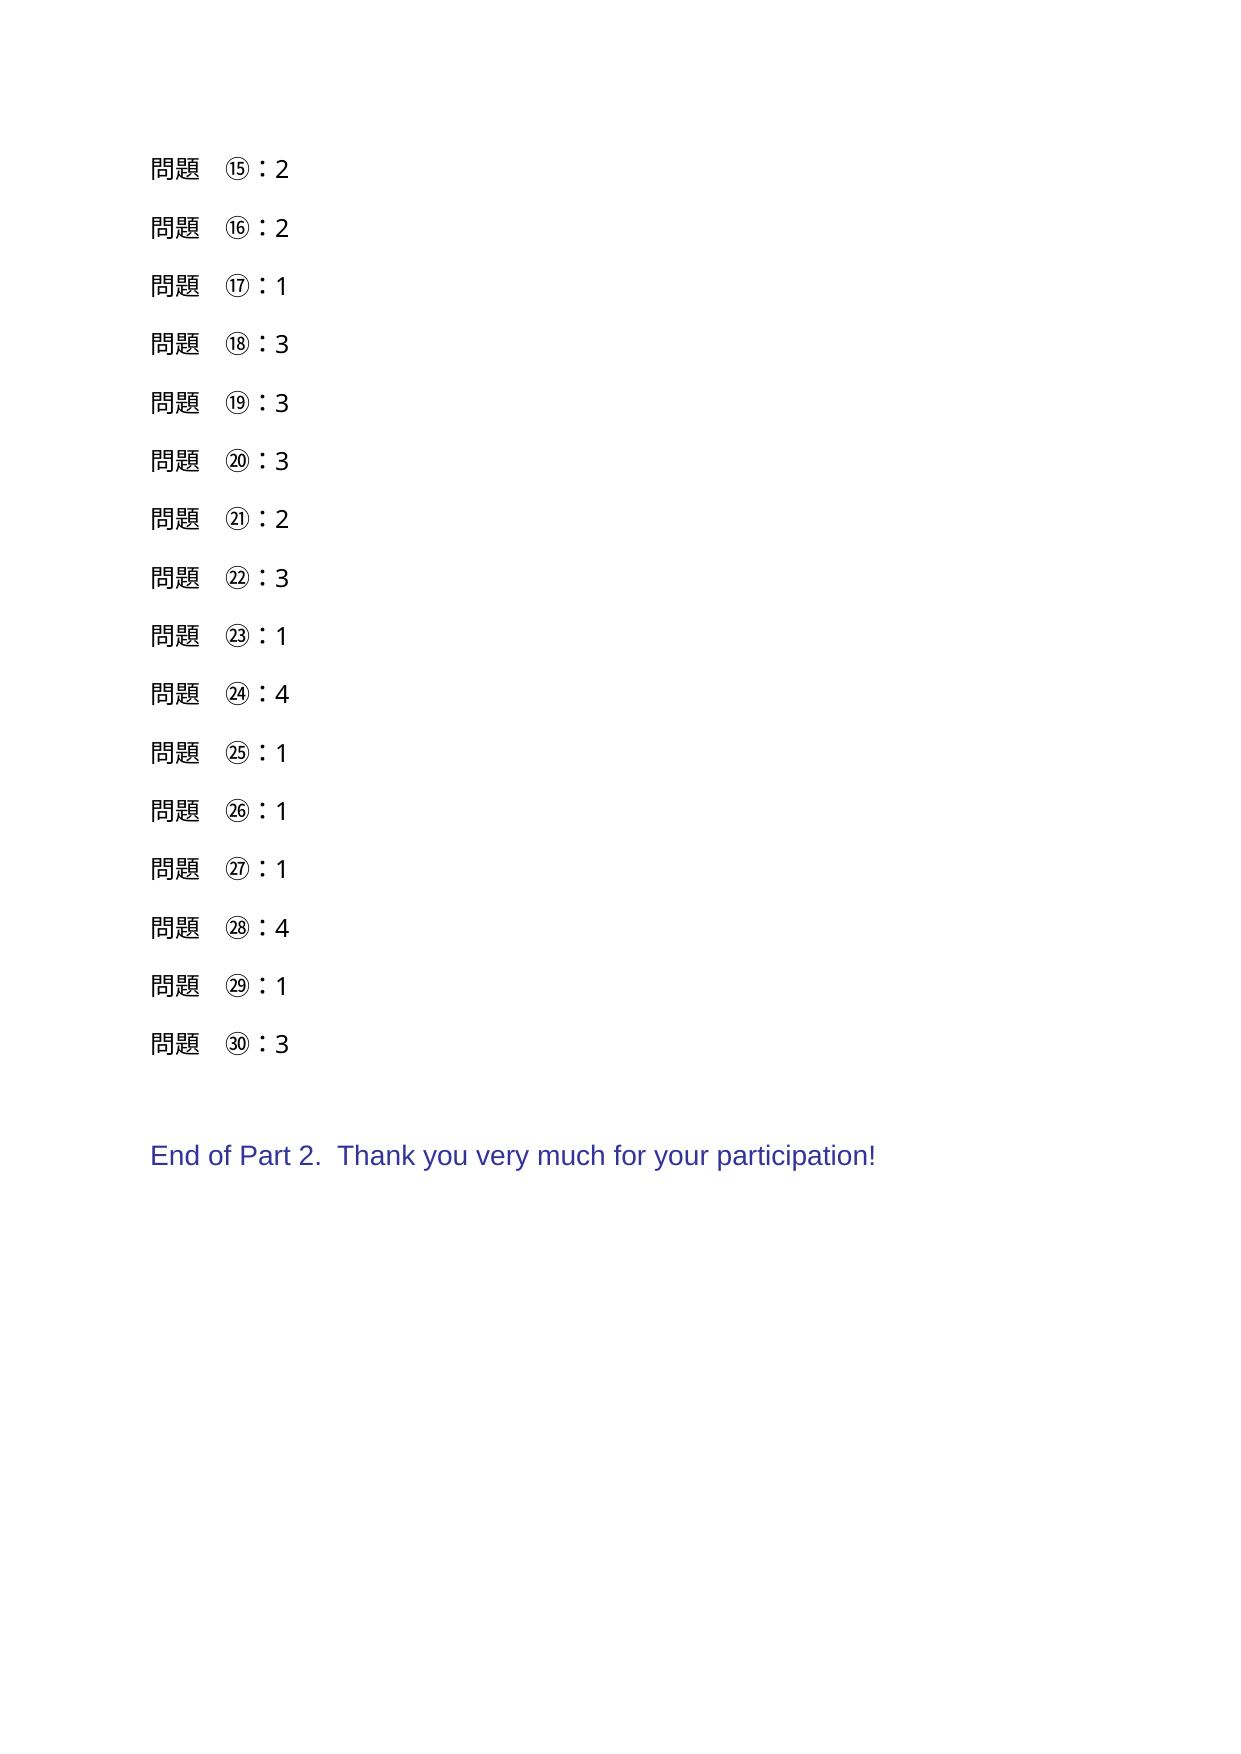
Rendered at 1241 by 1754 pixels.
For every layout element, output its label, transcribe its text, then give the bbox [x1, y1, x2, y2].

text 問題 ㉑：2 [150, 500, 1090, 536]
text 問題 ⑳：3 [150, 442, 1090, 478]
text 問題 ㉖：1 [150, 792, 1090, 828]
text End of Part 2. Thank you very much for your participation! [150, 1139, 1090, 1172]
text 問題 ⑰：1 [150, 267, 1090, 303]
text 問題 ㉓：1 [150, 617, 1090, 653]
text 問題 ㉘：4 [150, 908, 1090, 944]
text 問題 ⑮：2 [150, 150, 1090, 186]
text 問題 ㉕：1 [150, 733, 1090, 769]
text 問題 ㉚：3 [150, 1025, 1090, 1061]
text 問題 ㉗：1 [150, 850, 1090, 886]
text 問題 ㉙：1 [150, 967, 1090, 1003]
text 問題 ⑯：2 [150, 208, 1090, 244]
text 問題 ㉒：3 [150, 558, 1090, 594]
text 問題 ⑱：3 [150, 325, 1090, 361]
text 問題 ⑲：3 [150, 383, 1090, 419]
text 問題 ㉔：4 [150, 675, 1090, 711]
